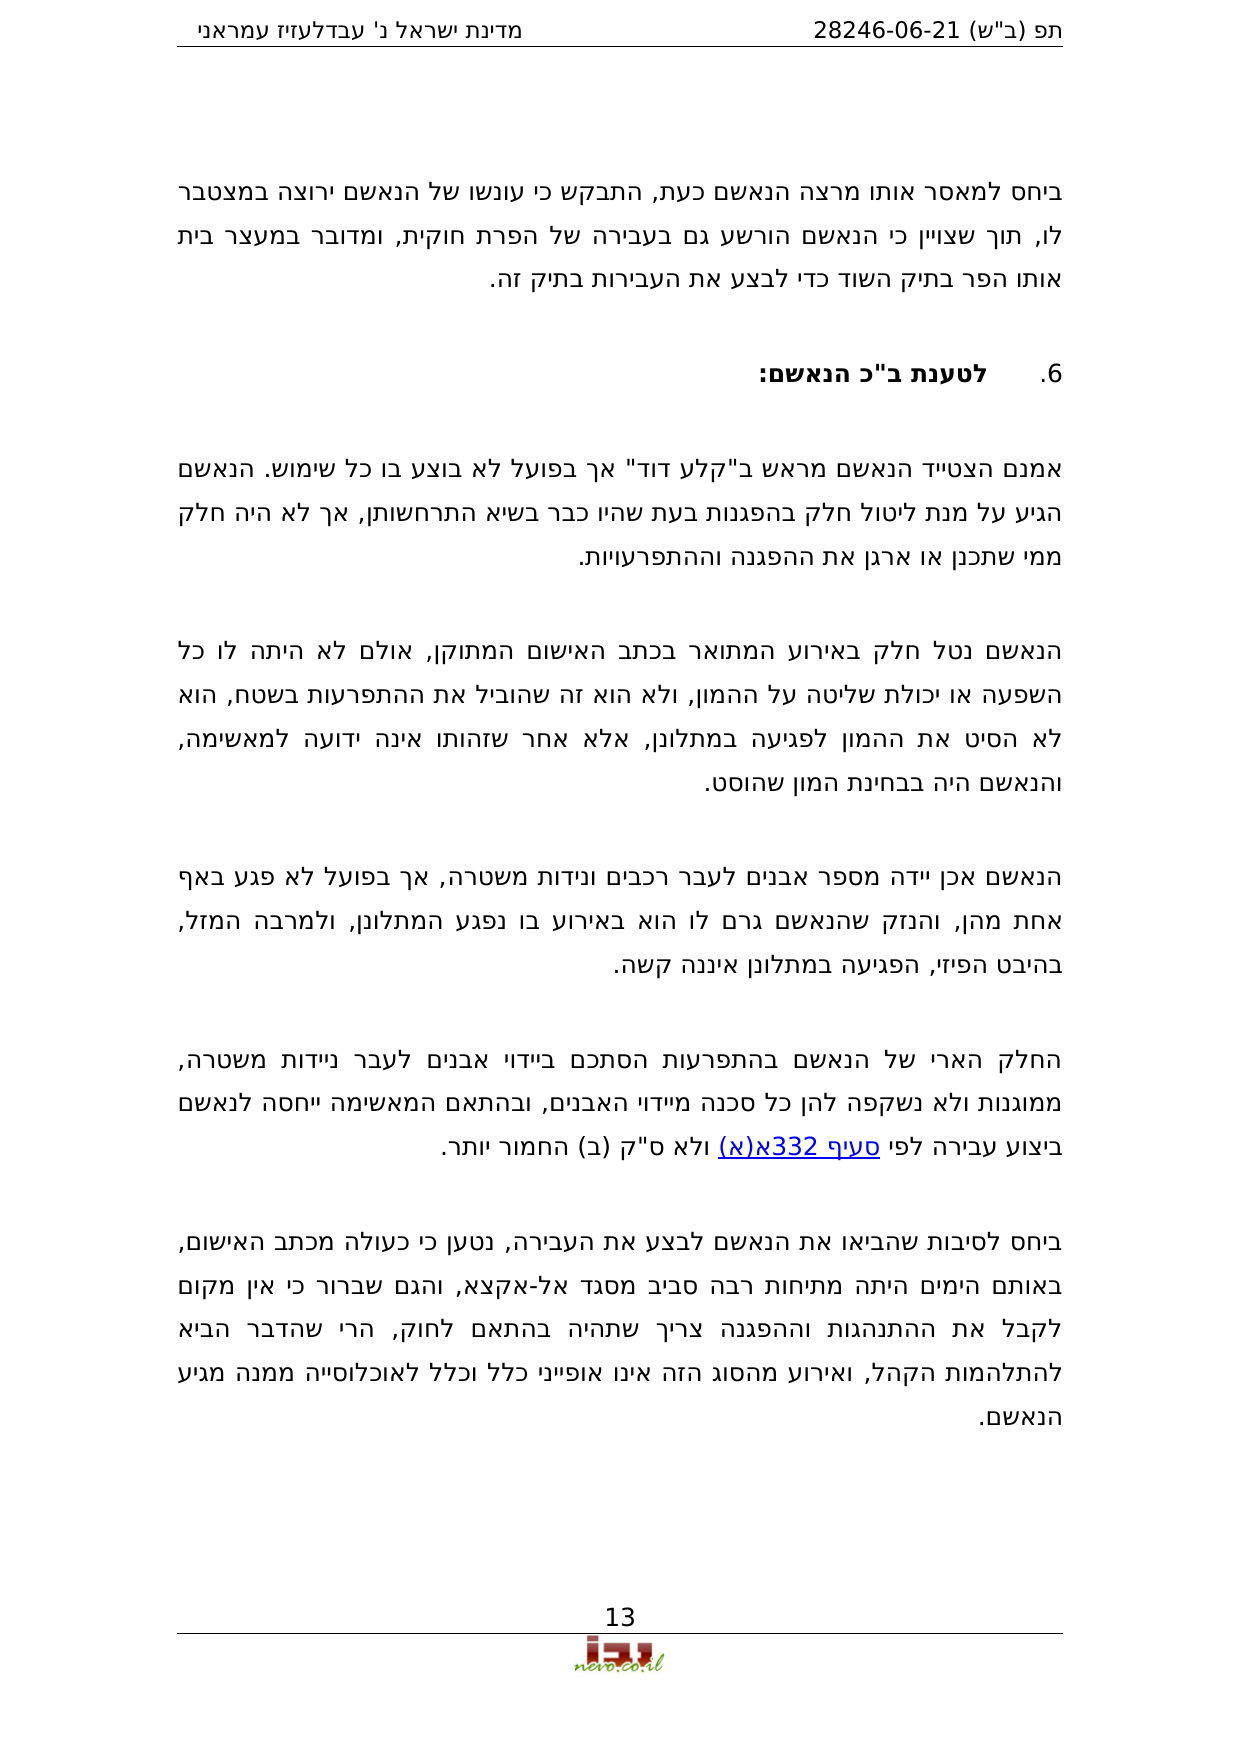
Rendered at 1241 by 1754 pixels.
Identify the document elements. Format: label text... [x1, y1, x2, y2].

text ביחס לסיבות שהביאו את הנאשם לבצע את העבירה, נטען כי כעולה מכתב האישום, באותם הימים היתה מתיחות רבה סביב מסגד אל-אקצא, והגם שברור כי אין מקום לקבל את ההתנהגות וההפגנה צריך שתהיה בהתאם לחוק, הרי שהדבר הביא להתלהמות הקהל, ואירוע מהסוג הזה אינו אופייני כלל וכלל לאוכלוסייה ממנה מגיע הנאשם. [177, 1227, 1063, 1431]
text 6. לטענת ב"כ הנאשם: [177, 359, 1063, 389]
text החלק הארי של הנאשם בהתפרעות הסתכם ביידוי אבנים לעבר ניידות משטרה, ממוגנות ולא נשקפה להן כל סכנה מיידוי האבנים, ובהתאם המאשימה ייחסה לנאשם ביצוע עבירה לפי סעיף 332א(א) ולא ס"ק (ב) החמור יותר. [177, 1045, 1063, 1162]
text אמנם הצטייד הנאשם מראש ב"קלע דוד" אך בפועל לא בוצע בו כל שימוש. הנאשם הגיע על מנת ליטול חלק בהפגנות בעת שהיו כבר בשיא התרחשותן, אך לא היה חלק ממי שתכנן או ארגן את ההפגנה וההתפרעויות. [177, 454, 1063, 571]
text הנאשם נטל חלק באירוע המתואר בכתב האישום המתוקן, אולם לא היתה לו כל השפעה או יכולת שליטה על ההמון, ולא הוא זה שהוביל את ההתפרעות בשטח, הוא לא הסיט את ההמון לפגיעה במתלונן, אלא אחר שזהותו אינה ידועה למאשימה, והנאשם היה בבחינת המון שהוסט. [177, 637, 1063, 797]
text ביחס למאסר אותו מרצה הנאשם כעת, התבקש כי עונשו של הנאשם ירוצה במצטבר לו, תוך שצויין כי הנאשם הורשע גם בעבירה של הפרת חוקית, ומדובר במעצר בית אותו הפר בתיק השוד כדי לבצע את העבירות בתיק זה. [177, 177, 1063, 294]
text הנאשם אכן יידה מספר אבנים לעבר רכבים ונידות משטרה, אך בפועל לא פגע באף אחת מהן, והנזק שהנאשם גרם לו הוא באירוע בו נפגע המתלונן, ולמרבה המזל, בהיבט הפיזי, הפגיעה במתלונן איננה קשה. [177, 863, 1063, 979]
picture [574, 1635, 666, 1673]
